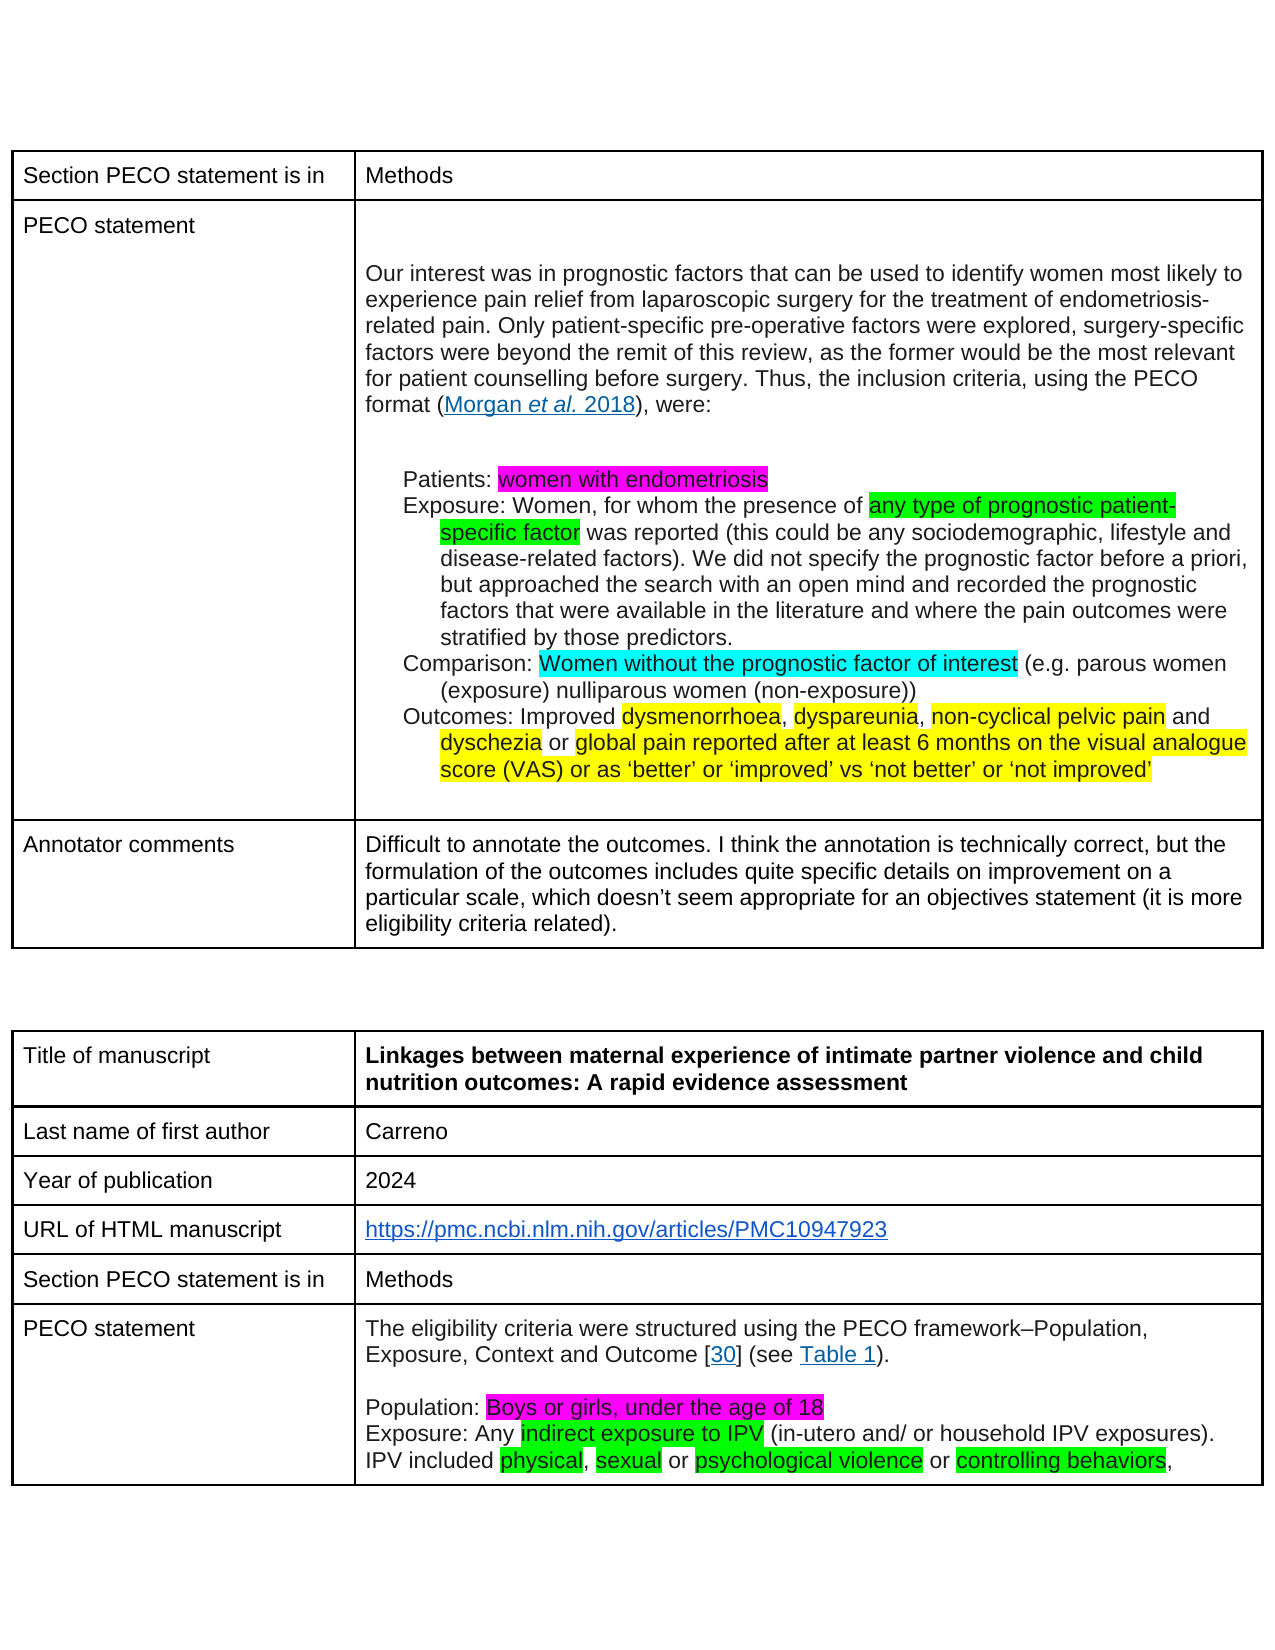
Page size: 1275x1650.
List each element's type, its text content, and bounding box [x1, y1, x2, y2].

table_cell PECO statement [14, 1305, 354, 1483]
table_cell URL of HTML manuscript [14, 1206, 354, 1253]
table_cell https://pmc.ncbi.nlm.nih.gov/articles/PMC10947923 [356, 1206, 1261, 1253]
table_cell Carreno [356, 1108, 1261, 1154]
table_header Linkages between maternal experience of intimate partner violence and child nutrition outcomes: A rapid evidence assessment [356, 1032, 1261, 1105]
table_cell Year of publication [14, 1157, 354, 1204]
table_cell 2024 [356, 1157, 1261, 1204]
table_cell Annotator comments [14, 821, 354, 947]
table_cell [356, 1305, 1261, 1483]
table_cell Methods [356, 152, 1261, 199]
table_cell Our interest was in prognostic factors that can be used to identify women most likely to experience pain relief from laparoscopic surgery for the treatment of endometriosis-related pain. Only patient-specific pre-operative factors were explored, surgery-specific factors were beyond the remit of this review, as the former would be the most relevant for patient counselling before surgery. Thus, the inclusion criteria, using the PECO format (Morgan et al. 2018), were: Patients: women with endometriosis Exposure: Women, for whom the presence of any type of prognostic patient-specific factor was reported (this could be any sociodemographic, lifestyle and disease-related factors). We did not specify the prognostic factor before a priori, but approached the search with an open mind and recorded the prognostic factors that were available in the literature and where the pain outcomes were stratified by those predictors. Comparison: Women without the prognostic factor of interest (e.g. parous women (exposure) nulliparous women (non-exposure)) Outcomes: Improved dysmenorrhoea, dyspareunia, non-cyclical pelvic pain and dyschezia or global pain reported after at least 6 months on the visual analogue score (VAS) or as ‘better’ or ‘improved’ vs ‘not better’ or ‘not improved’ [356, 201, 1261, 819]
table_cell Methods [356, 1255, 1261, 1302]
table_cell Difficult to annotate the outcomes. I think the annotation is technically correct, but the formulation of the outcomes includes quite specific details on improvement on a particular scale, which doesn’t seem appropriate for an objectives statement (it is more eligibility criteria related). [356, 821, 1261, 947]
table_cell Last name of first author [14, 1108, 354, 1154]
table_header Title of manuscript [14, 1032, 354, 1105]
table_cell Section PECO statement is in [14, 1255, 354, 1302]
table_cell Section PECO statement is in [14, 152, 354, 199]
table_cell PECO statement [14, 201, 354, 819]
